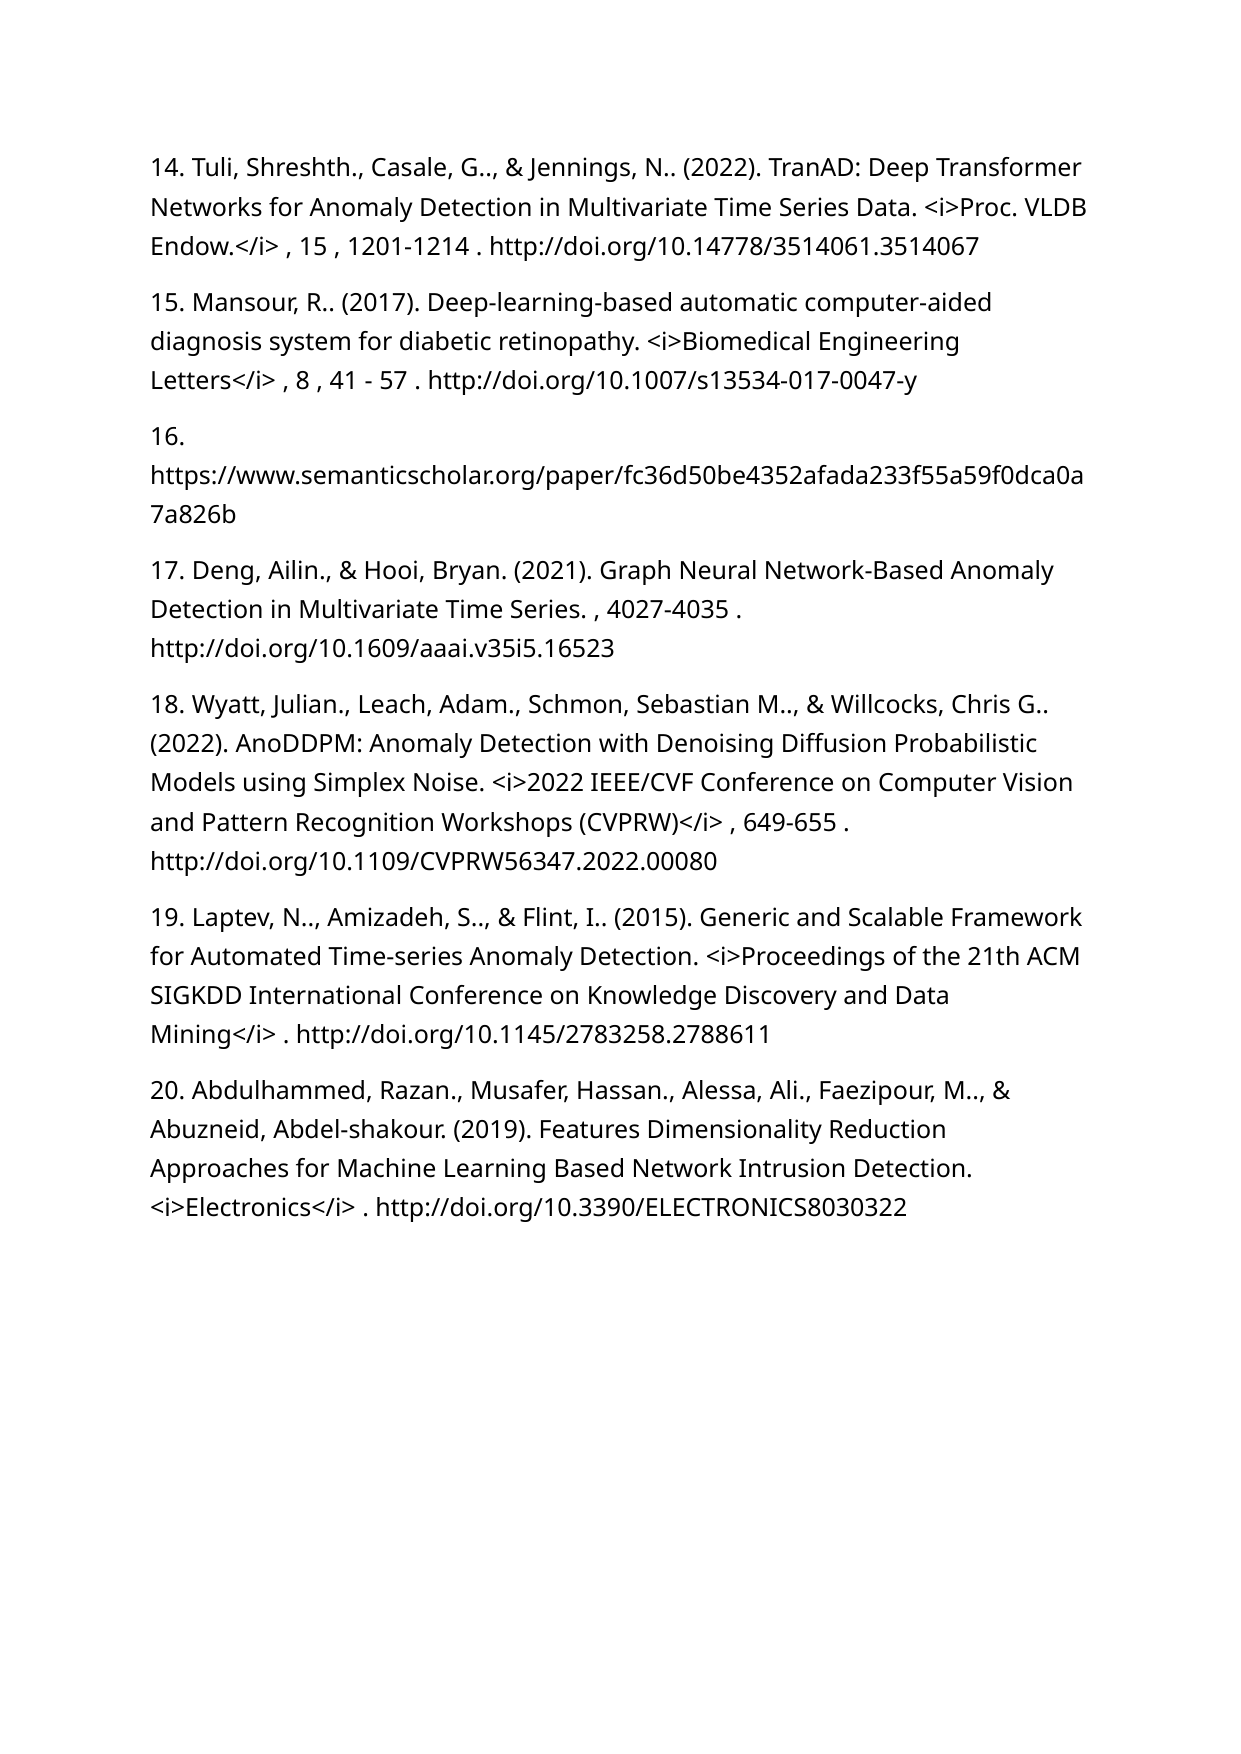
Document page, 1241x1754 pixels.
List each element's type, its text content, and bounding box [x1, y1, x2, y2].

text 20. Abdulhammed, Razan., Musafer, Hassan., Alessa, Ali., Faezipour, M.., & Abuzneid, Abdel-shakour. (2019). Features Dimensionality Reduction Approaches for Machine Learning Based Network Intrusion Detection. <i>Electronics</i> . http://doi.org/10.3390/ELECTRONICS8030322 [150, 1072, 1090, 1224]
text 16. https://www.semanticscholar.org/paper/fc36d50be4352afada233f55a59f0dca0a7a826b [150, 418, 1090, 531]
text 19. Laptev, N.., Amizadeh, S.., & Flint, I.. (2015). Generic and Scalable Framework for Automated Time-series Anomaly Detection. <i>Proceedings of the 21th ACM SIGKDD International Conference on Knowledge Discovery and Data Mining</i> . http://doi.org/10.1145/2783258.2788611 [150, 899, 1090, 1051]
text 18. Wyatt, Julian., Leach, Adam., Schmon, Sebastian M.., & Willcocks, Chris G.. (2022). AnoDDPM: Anomaly Detection with Denoising Diffusion Probabilistic Models using Simplex Noise. <i>2022 IEEE/CVF Conference on Computer Vision and Pattern Recognition Workshops (CVPRW)</i> , 649-655 . http://doi.org/10.1109/CVPRW56347.2022.00080 [150, 687, 1090, 877]
text 14. Tuli, Shreshth., Casale, G.., & Jennings, N.. (2022). TranAD: Deep Transformer Networks for Anomaly Detection in Multivariate Time Series Data. <i>Proc. VLDB Endow.</i> , 15 , 1201-1214 . http://doi.org/10.14778/3514061.3514067 [150, 150, 1090, 262]
text 15. Mansour, R.. (2017). Deep-learning-based automatic computer-aided diagnosis system for diabetic retinopathy. <i>Biomedical Engineering Letters</i> , 8 , 41 - 57 . http://doi.org/10.1007/s13534-017-0047-y [150, 284, 1090, 397]
text 17. Deng, Ailin., & Hooi, Bryan. (2021). Graph Neural Network-Based Anomaly Detection in Multivariate Time Series. , 4027-4035 . http://doi.org/10.1609/aaai.v35i5.16523 [150, 552, 1090, 665]
